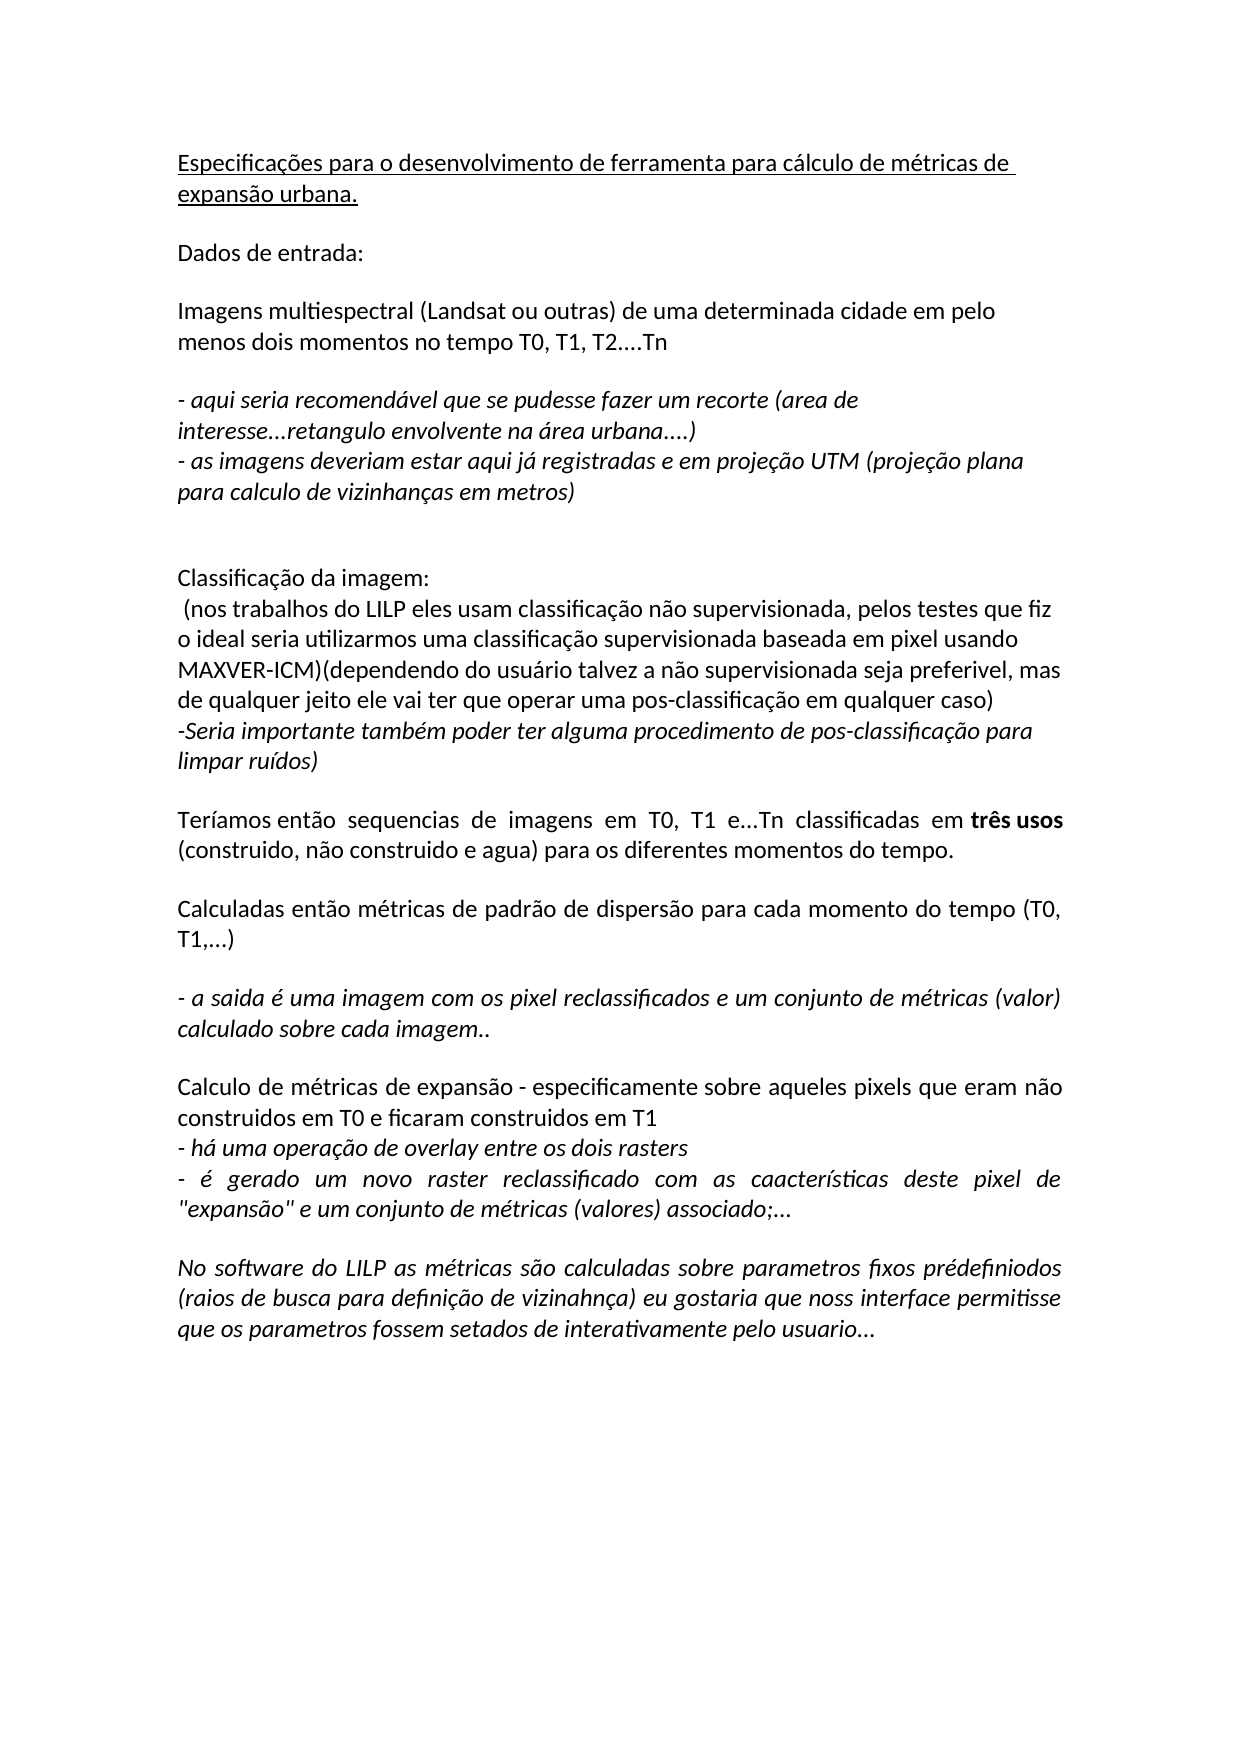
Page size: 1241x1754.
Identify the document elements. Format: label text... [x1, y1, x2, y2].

text -Seria importante também poder ter alguma procedimento de pos-classificação para limpar ruídos) [177, 715, 1063, 776]
text - há uma operação de overlay entre os dois rasters [177, 1132, 1063, 1163]
text - a saida é uma imagem com os pixel reclassificados e um conjunto de métricas (valor) calculado sobre cada imagem.. [177, 982, 1063, 1043]
text Calculadas então métricas de padrão de dispersão para cada momento do tempo (T0, T1,...) [177, 893, 1063, 954]
text Calculo de métricas de expansão - especificamente sobre aqueles pixels que eram não construidos em T0 e ficaram construidos em T1 [177, 1071, 1063, 1132]
text Especificações para o desenvolvimento de ferramenta para cálculo de métricas de expansão urbana. [177, 148, 1063, 209]
text Imagens multiespectral (Landsat ou outras) de uma determinada cidade em pelo menos dois momentos no tempo T0, T1, T2....Tn [177, 295, 1063, 356]
text No software do LILP as métricas são calculadas sobre parametros fixos prédefiniodos (raios de busca para definição de vizinahnça) eu gostaria que noss interface permitisse que os parametros fossem setados de interativamente pelo usuario... [177, 1252, 1063, 1343]
text Classificação da imagem: [177, 562, 1063, 593]
text Dados de entrada: [177, 237, 1063, 267]
text (nos trabalhos do LILP eles usam classificação não supervisionada, pelos testes que fiz o ideal seria utilizarmos uma classificação supervisionada baseada em pixel usando MAXVER-ICM)(dependendo do usuário talvez a não supervisionada seja preferivel, mas de qualquer jeito ele vai ter que operar uma pos-classificação em qualquer caso) [177, 593, 1063, 715]
text - é gerado um novo raster reclassificado com as caacterísticas deste pixel de "expansão" e um conjunto de métricas (valores) associado;... [177, 1163, 1063, 1224]
text Teríamos então sequencias de imagens em T0, T1 e...Tn classificadas em três usos (construido, não construido e agua) para os diferentes momentos do tempo. [177, 804, 1063, 865]
text - aqui seria recomendável que se pudesse fazer um recorte (area de interesse...retangulo envolvente na área urbana....) [177, 384, 1063, 445]
text - as imagens deveriam estar aqui já registradas e em projeção UTM (projeção plana para calculo de vizinhanças em metros) [177, 445, 1063, 506]
